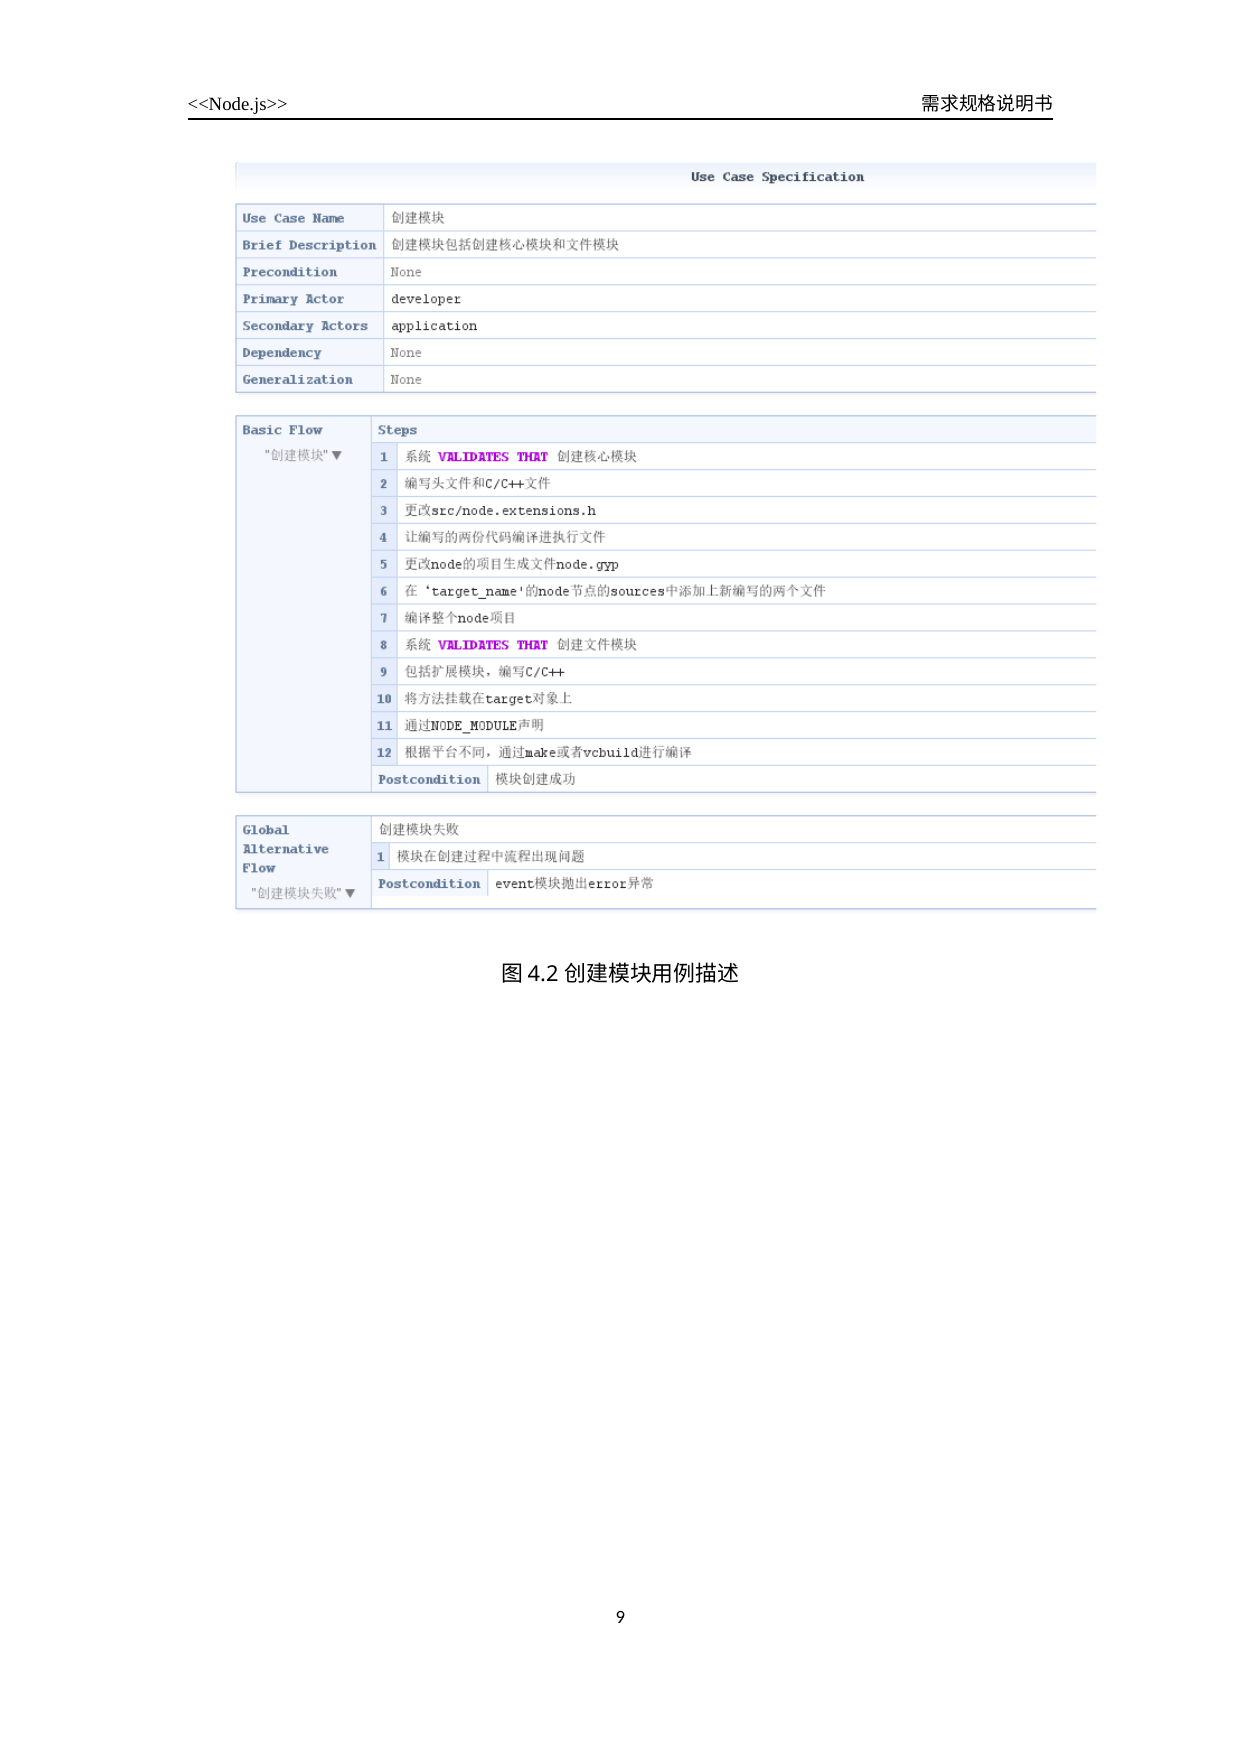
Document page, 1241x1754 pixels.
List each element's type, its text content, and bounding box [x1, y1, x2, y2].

picture [231, 162, 1097, 915]
text 图4.2 创建模块用例描述 [187, 955, 1053, 988]
